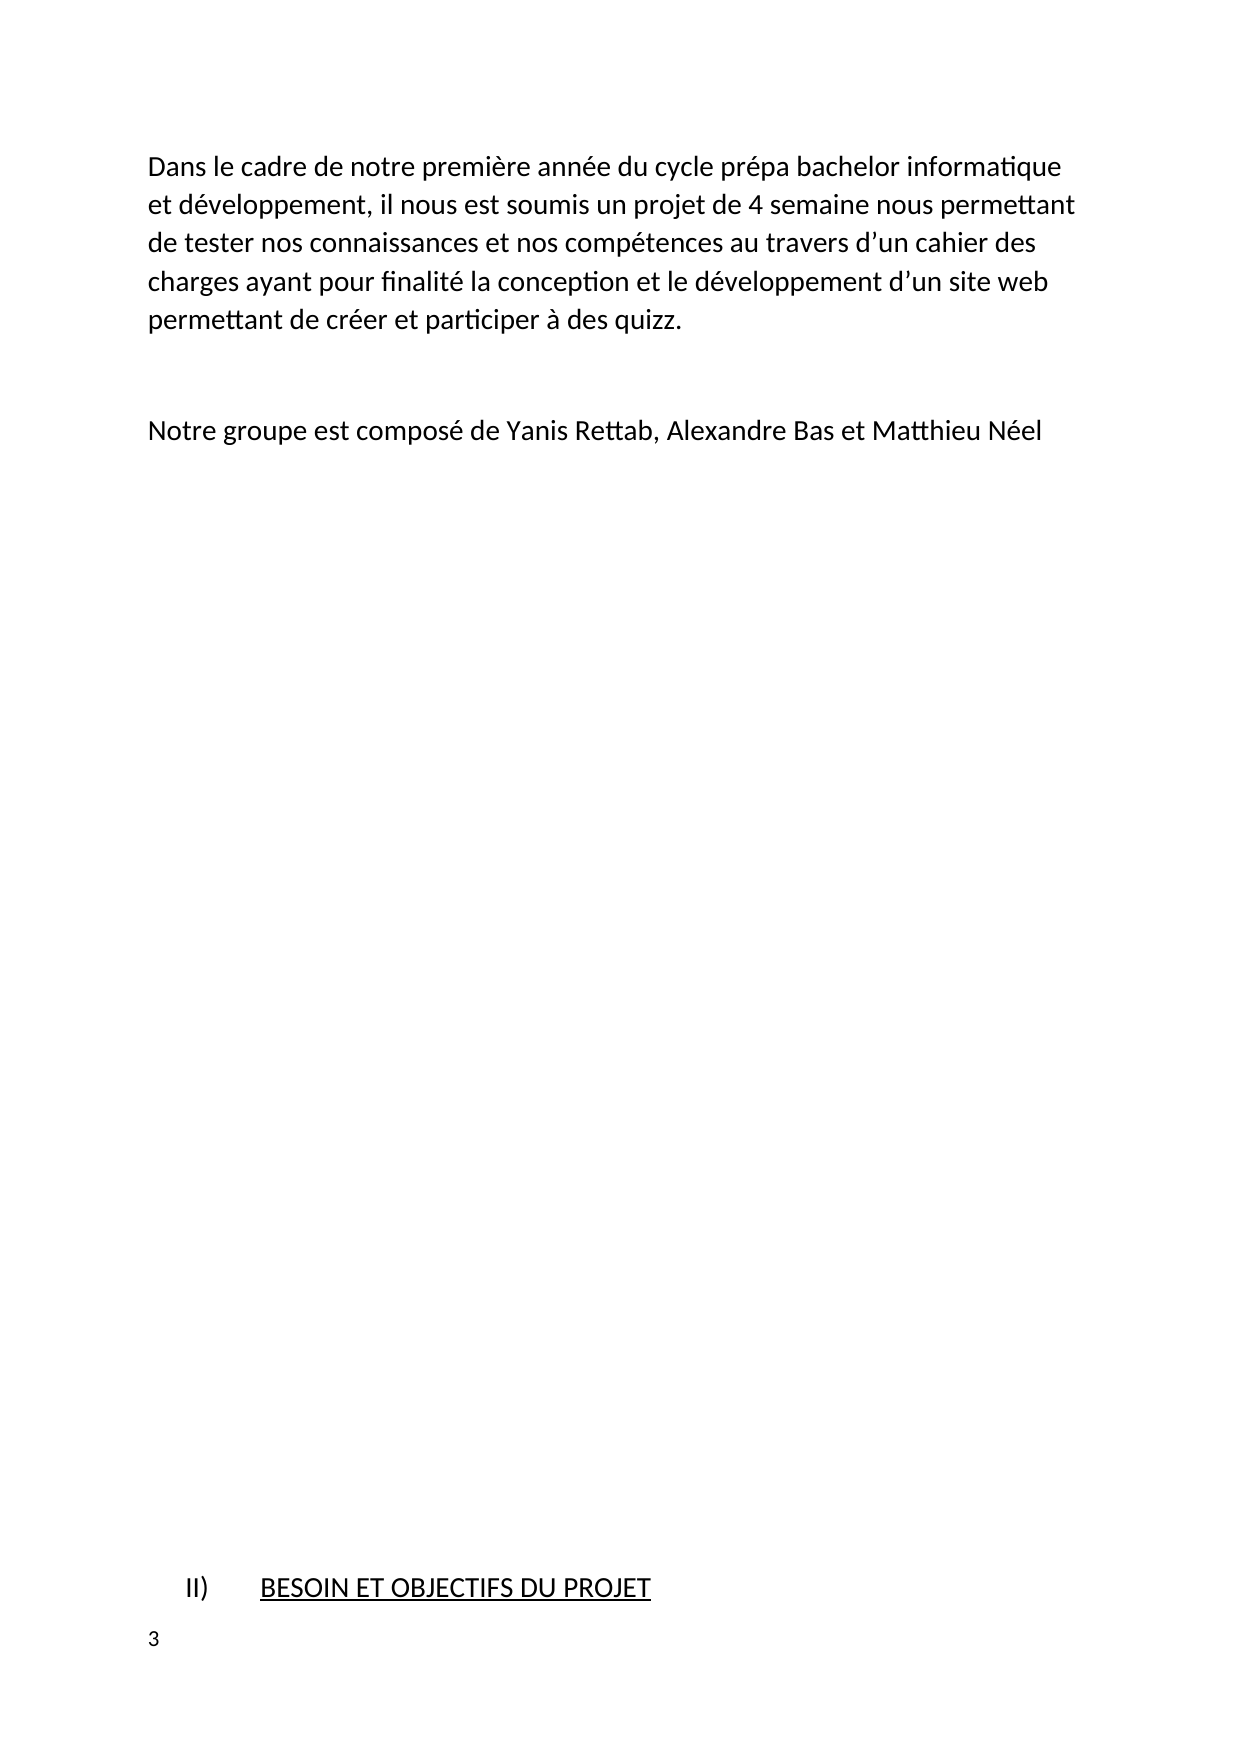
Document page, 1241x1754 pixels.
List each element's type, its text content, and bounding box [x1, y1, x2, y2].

list BESOIN ET OBJECTIFS DU PROJET [185, 1569, 1093, 1604]
text Dans le cadre de notre première année du cycle prépa bachelor informatique et développement, il nous est soumis un projet de 4 semaine nous permettant de tester nos connaissances et nos compétences au travers d’un cahier des charges ayant pour finalité la conception et le développement d’un site web permettant de créer et participer à des quizz. [148, 148, 1093, 337]
text Notre groupe est composé de Yanis Rettab, Alexandre Bas et Matthieu Néel [148, 412, 1093, 447]
